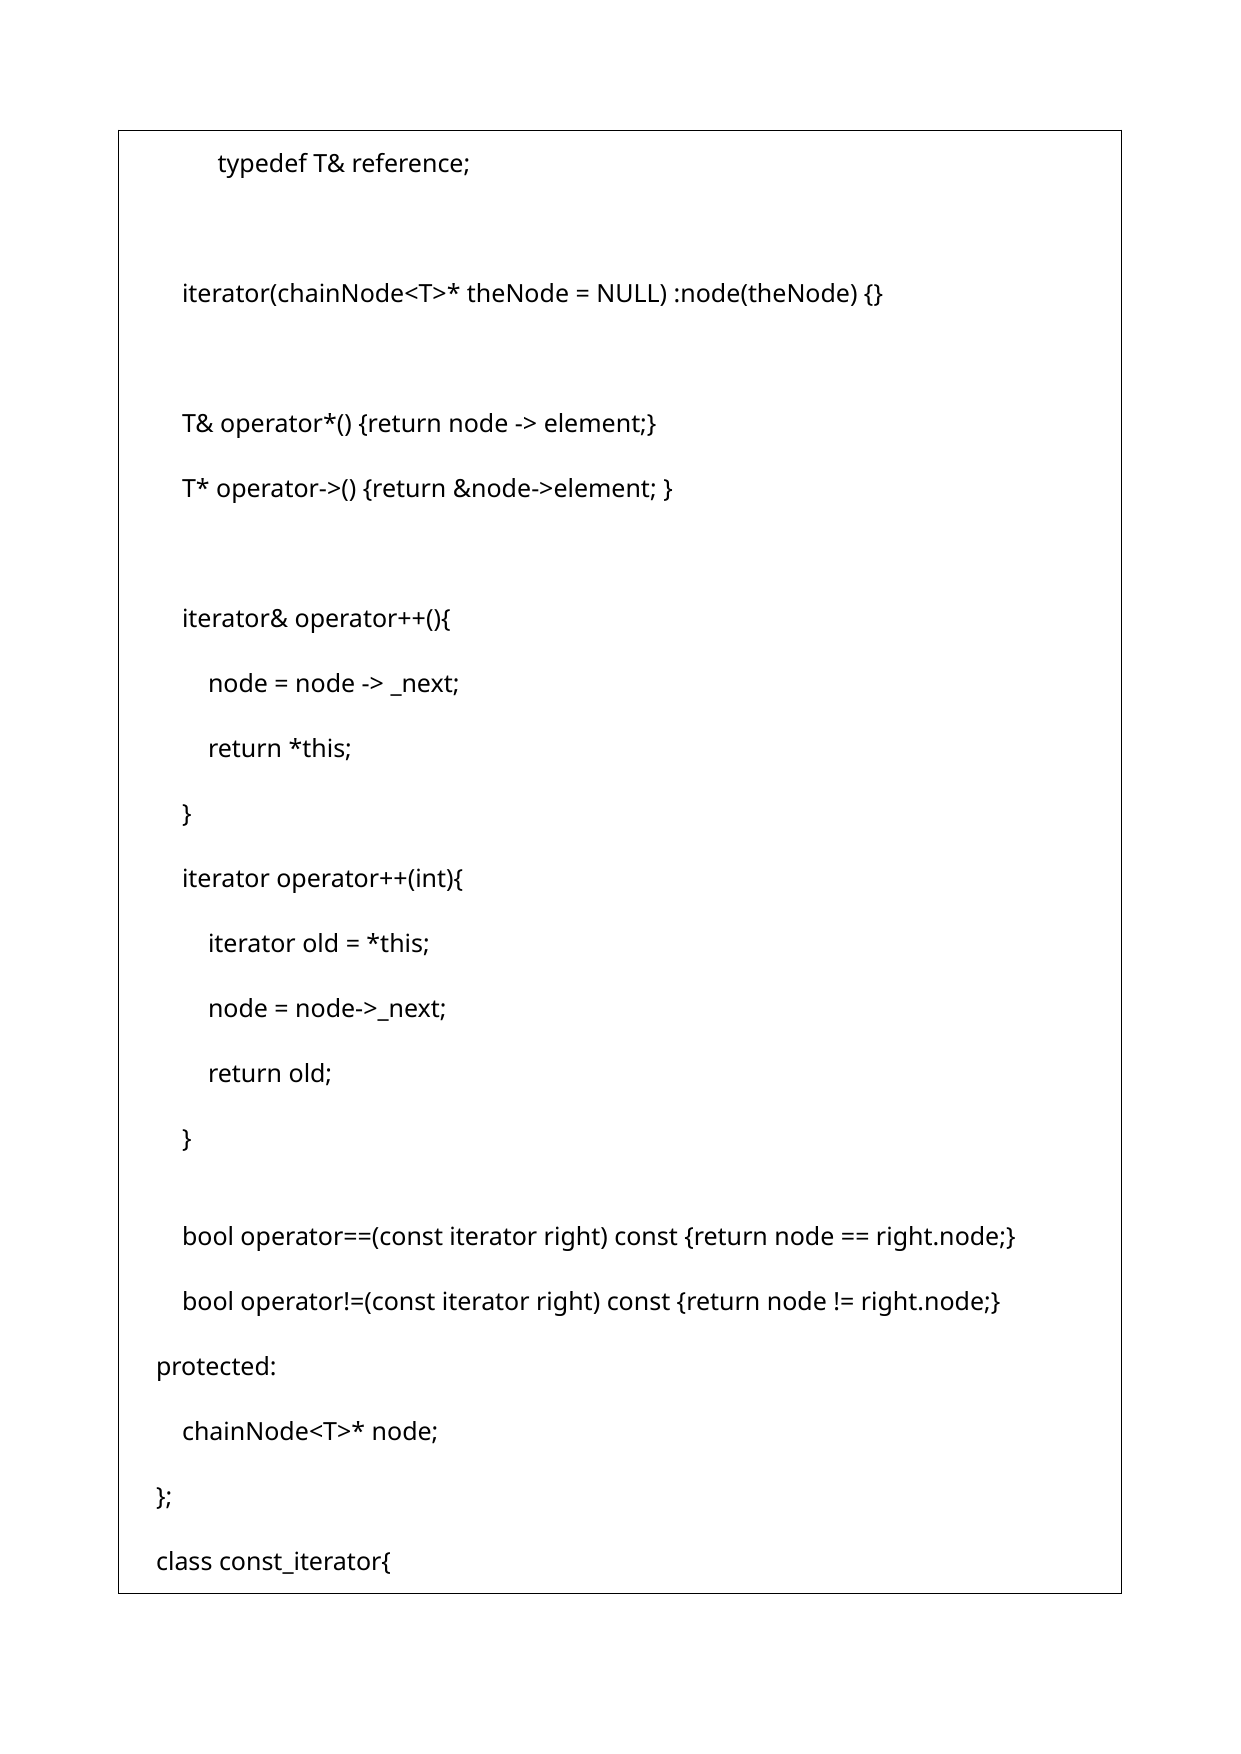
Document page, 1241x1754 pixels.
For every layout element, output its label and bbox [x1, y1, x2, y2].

table_cell [119, 131, 1121, 1593]
